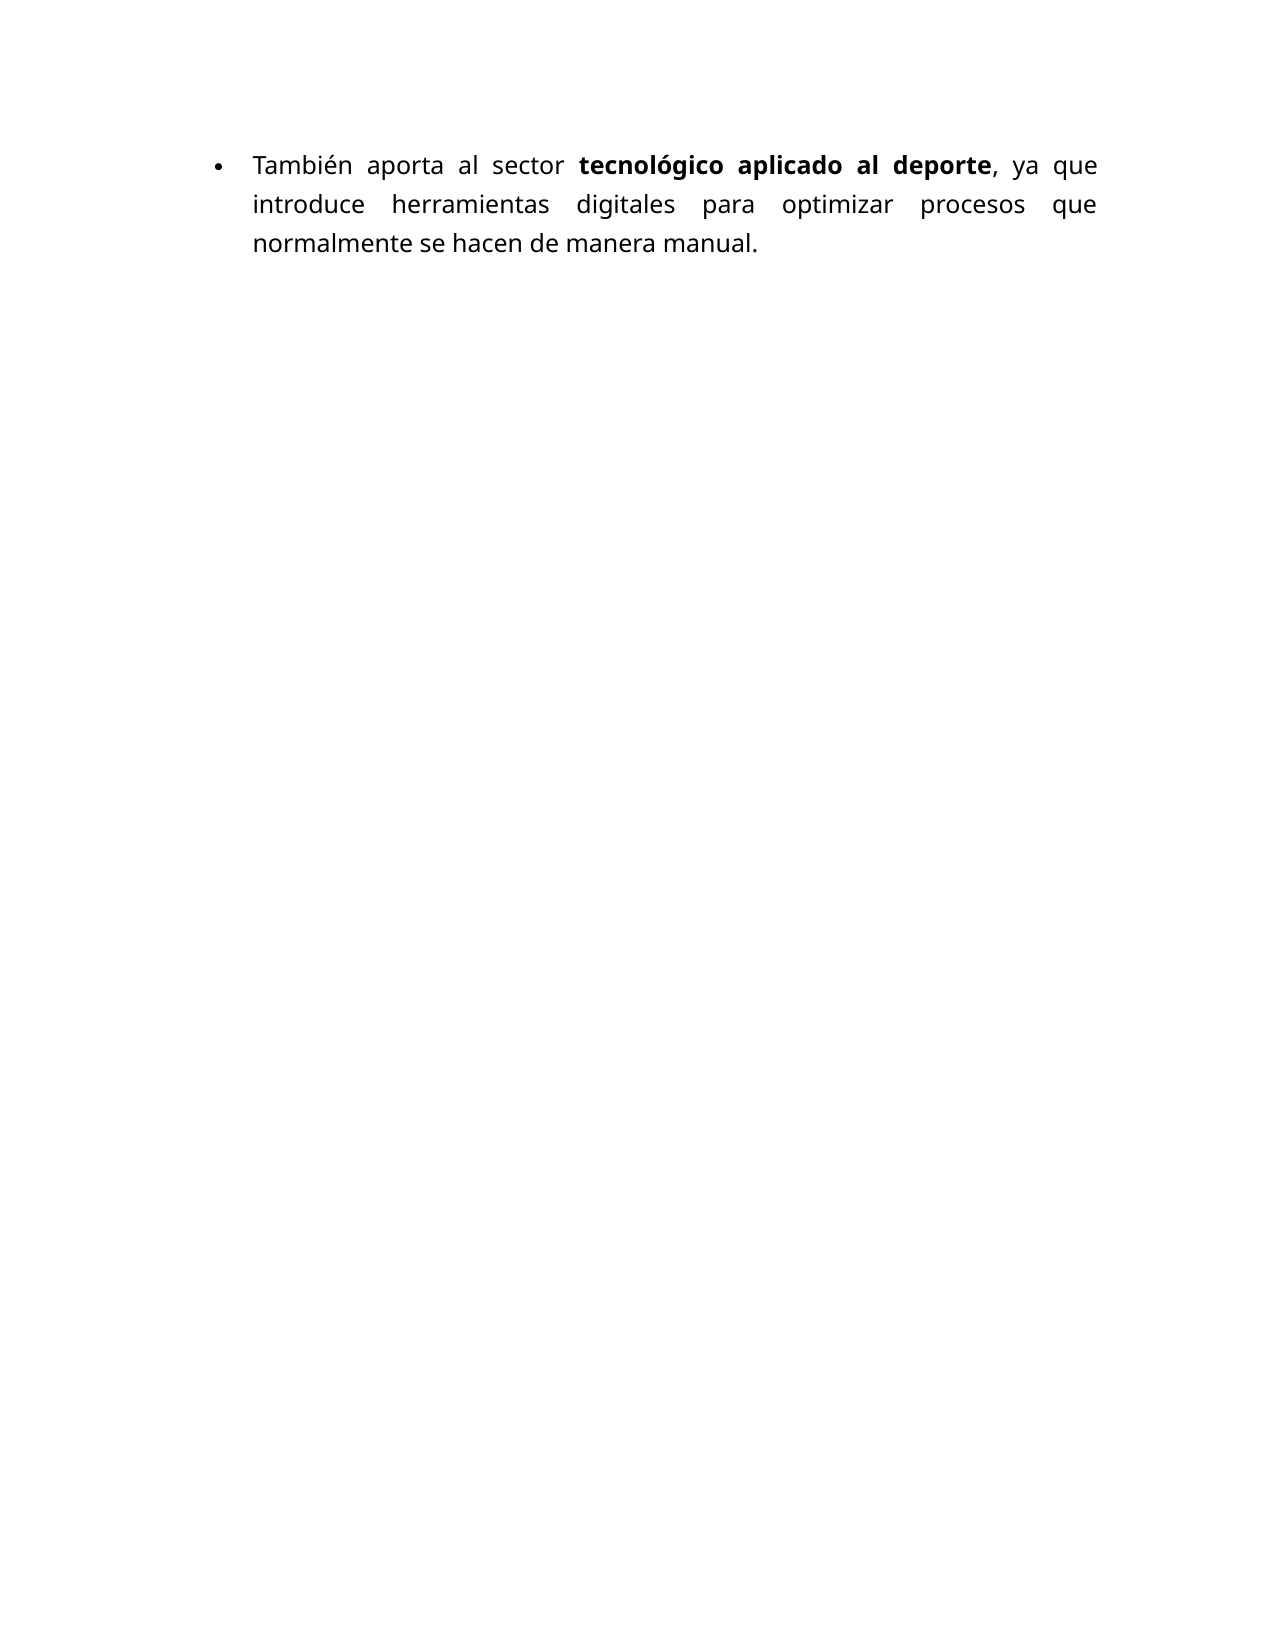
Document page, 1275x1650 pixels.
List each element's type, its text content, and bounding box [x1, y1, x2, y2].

list También aporta al sector tecnológico aplicado al deporte, ya que introduce herramientas digitales para optimizar procesos que normalmente se hacen de manera manual. [215, 148, 1098, 260]
